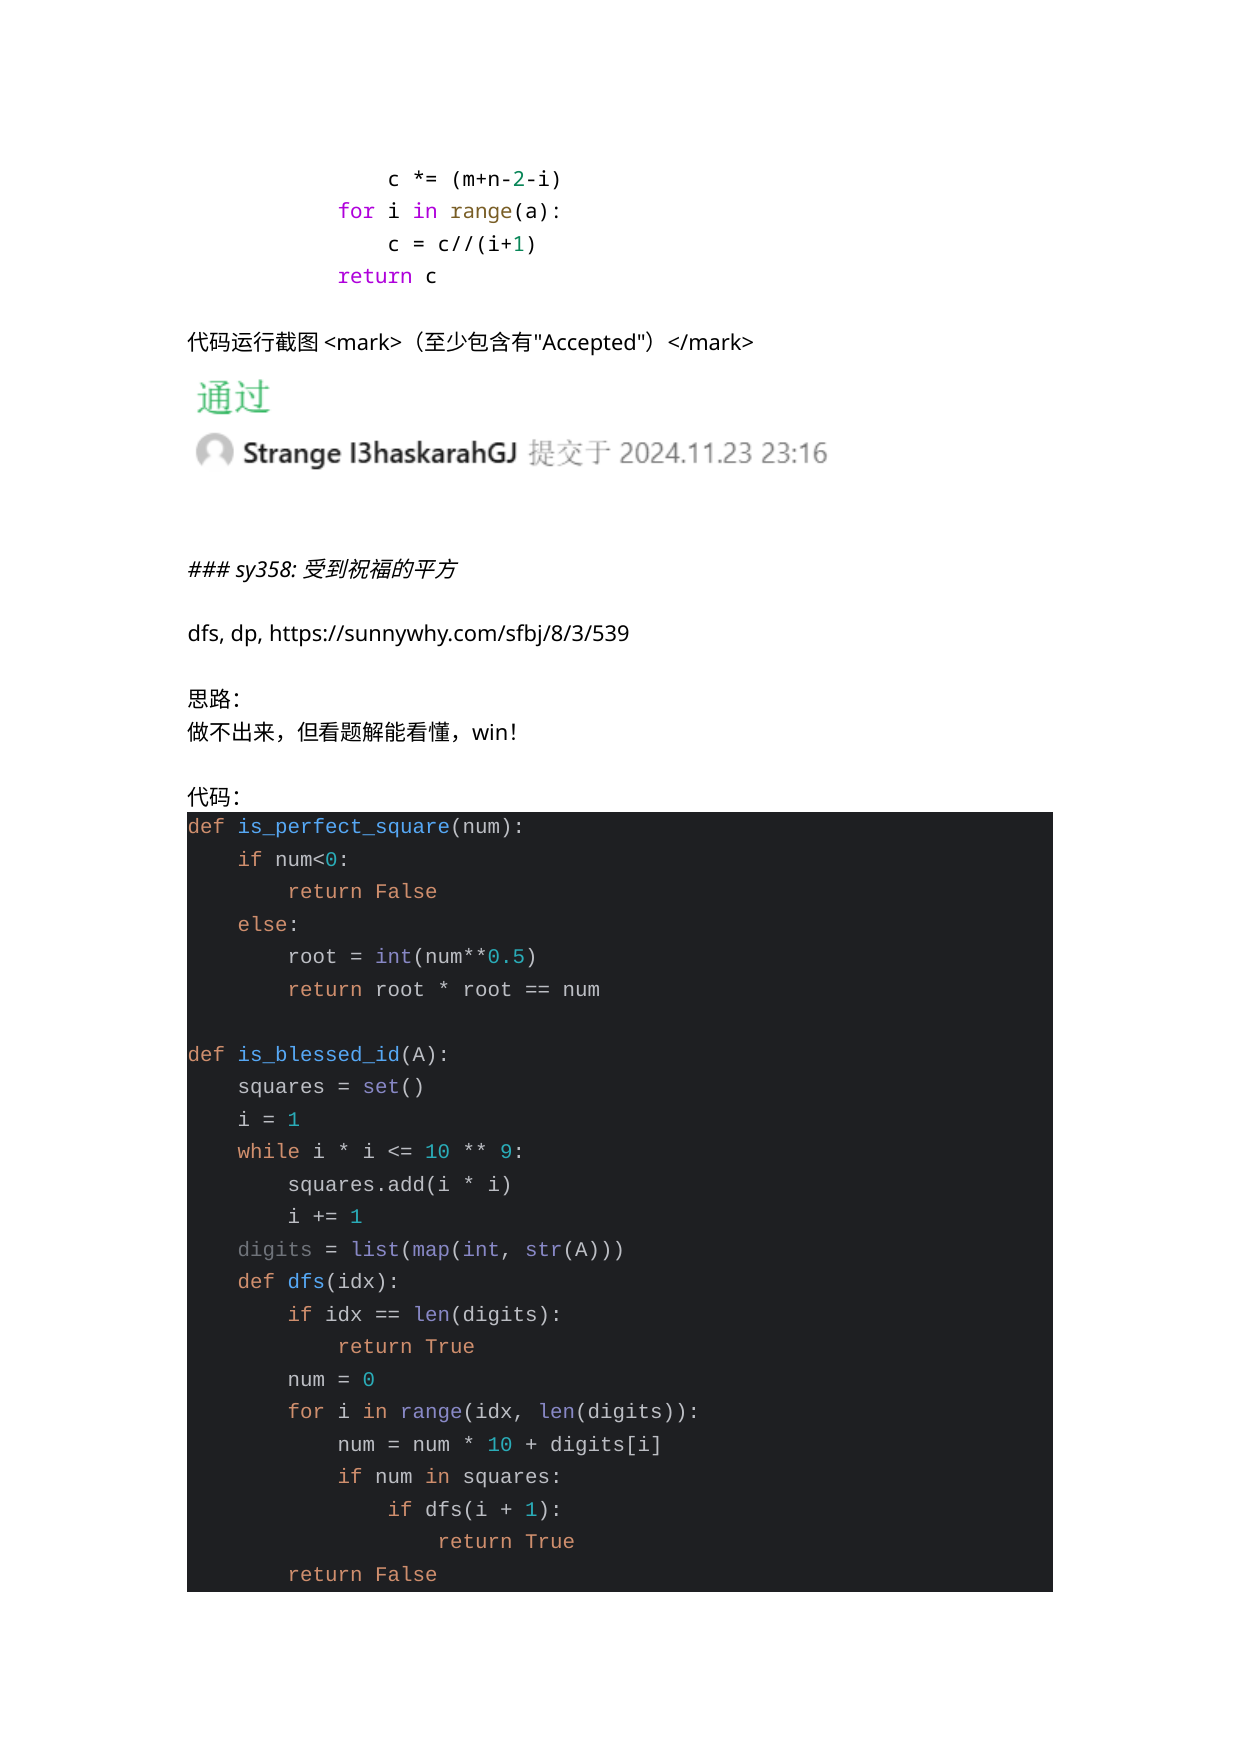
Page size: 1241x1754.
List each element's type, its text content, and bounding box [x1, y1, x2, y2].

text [187, 812, 1053, 1592]
text 代码运行截图 <mark>（至少包含有"Accepted"）</mark> [187, 324, 1053, 357]
text return c [187, 259, 1053, 292]
text 代码： [187, 779, 1053, 812]
text ### sy358: 受到祝福的平方 [187, 552, 1053, 584]
text c *= (m+n-2-i) [187, 162, 1053, 194]
text 做不出来，但看题解能看懂，win！ [187, 714, 1053, 747]
picture [187, 357, 963, 501]
text for i in range(a): [187, 194, 1053, 227]
text dfs, dp, https://sunnywhy.com/sfbj/8/3/539 [187, 617, 1053, 649]
text 思路： [187, 682, 1053, 714]
text c = c//(i+1) [187, 227, 1053, 259]
